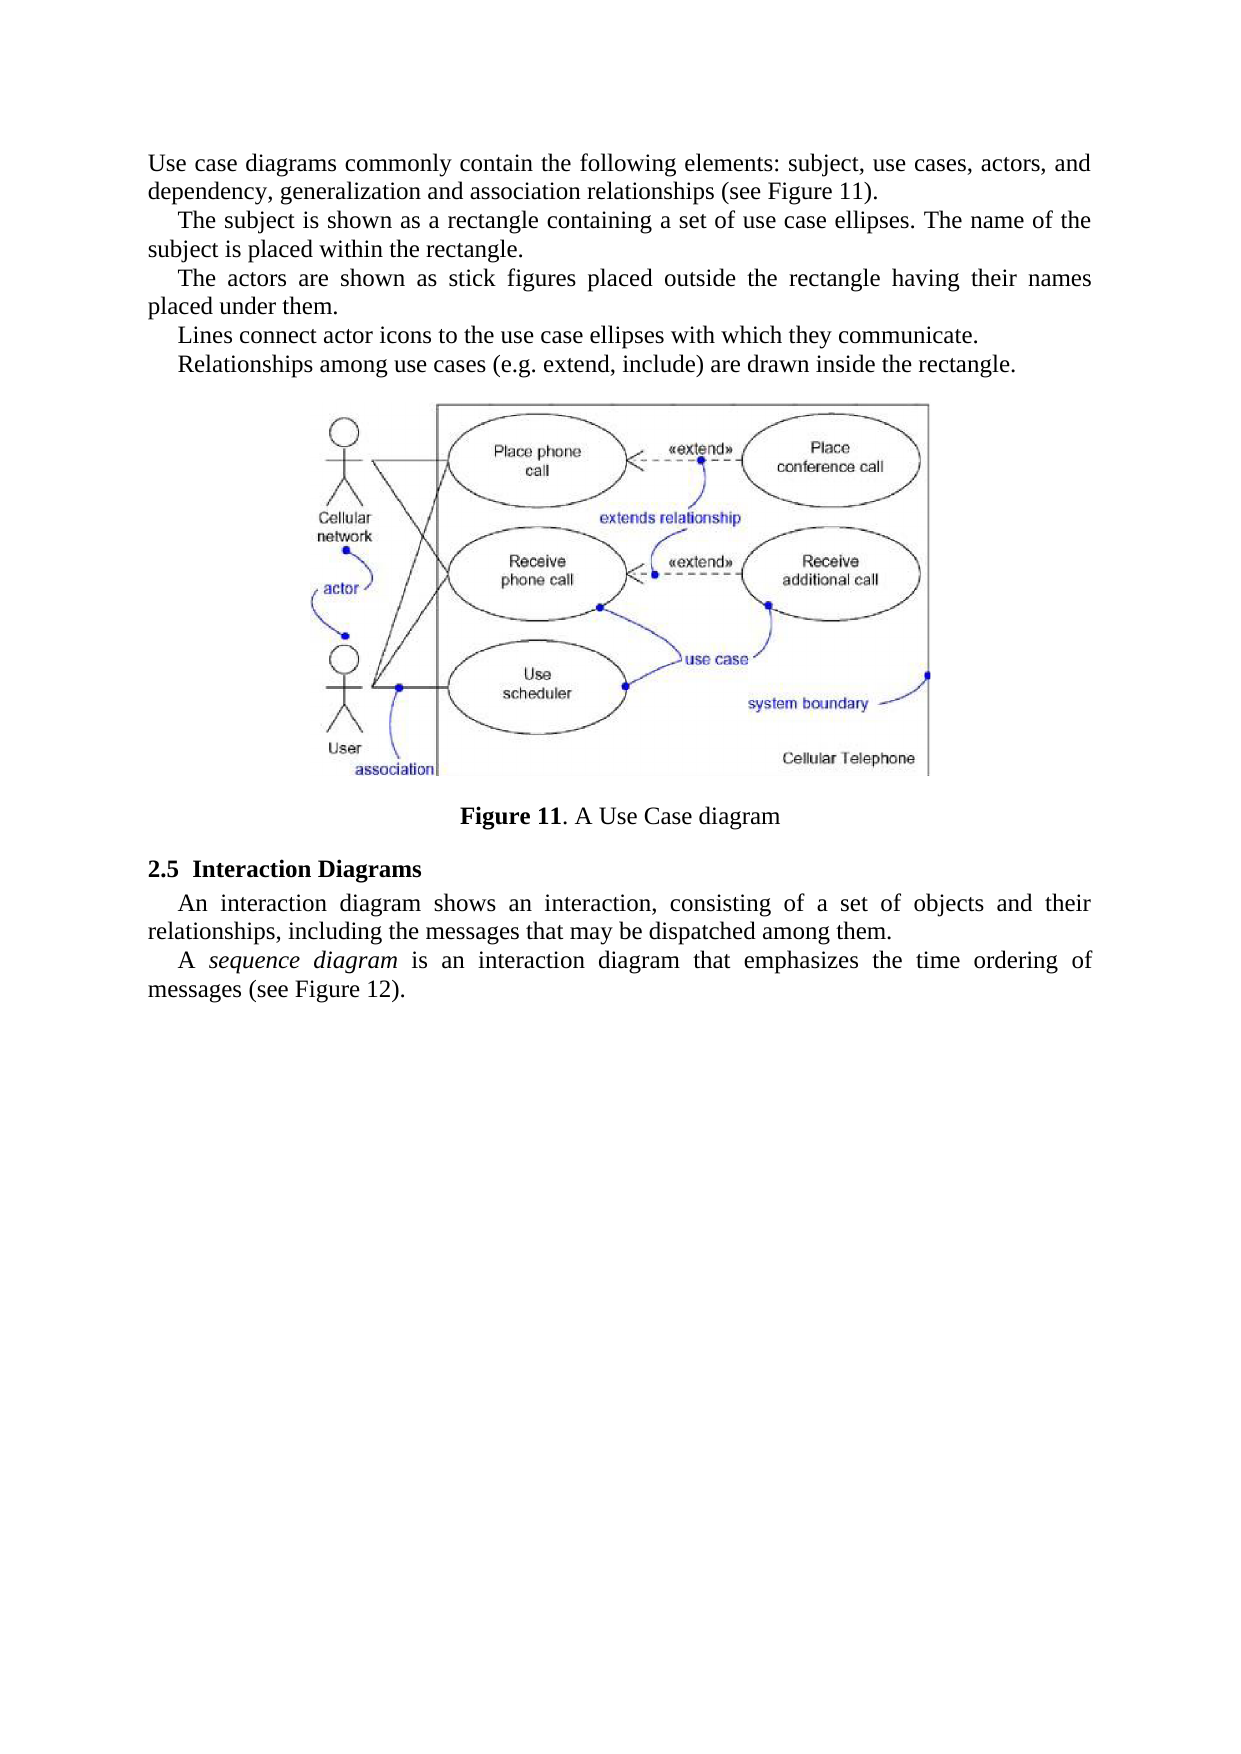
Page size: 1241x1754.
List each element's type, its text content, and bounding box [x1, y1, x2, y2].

text Figure 11. A Use Case diagram [148, 801, 1093, 829]
text Relationships among use cases (e.g. extend, include) are drawn inside the rectangle. [148, 349, 1093, 378]
list Interaction Diagrams [148, 854, 1093, 883]
text A sequence diagram is an interaction diagram that emphasizes the time ordering of messages (see Figure 12). [148, 945, 1093, 1003]
text The actors are shown as stick figures placed outside the rectangle having their names placed under them. [148, 263, 1093, 320]
text Lines connect actor icons to the use case ellipses with which they communicate. [148, 320, 1093, 349]
picture [310, 402, 931, 776]
text The subject is shown as a rectangle containing a set of use case ellipses. The name of the subject is placed within the rectangle. [148, 205, 1093, 263]
text An interaction diagram shows an interaction, consisting of a set of objects and their relationships, including the messages that may be dispatched among them. [148, 888, 1093, 945]
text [148, 148, 1093, 205]
